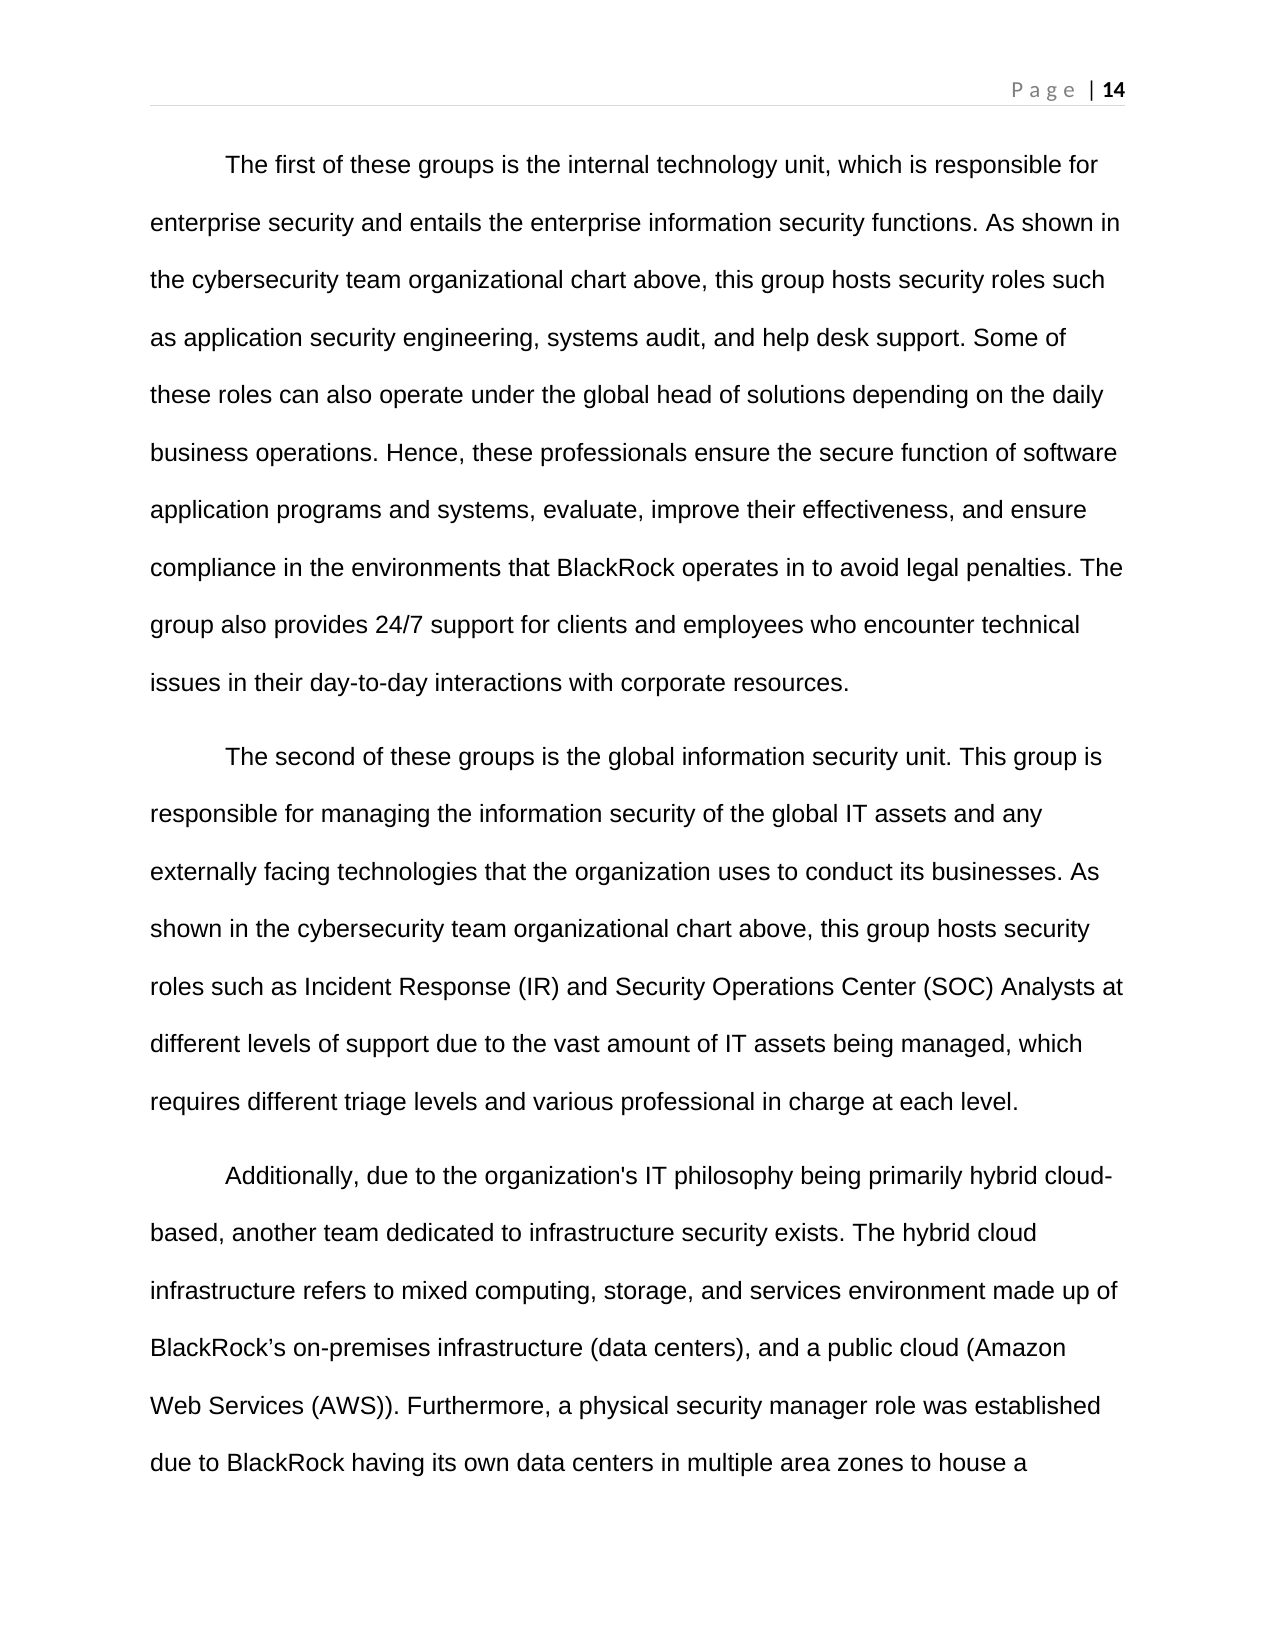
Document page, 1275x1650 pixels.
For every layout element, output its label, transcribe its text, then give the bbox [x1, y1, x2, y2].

text The first of these groups is the internal technology unit, which is responsible for enterprise security and entails the enterprise information security functions. As shown in the cybersecurity team organizational chart above, this group hosts security roles such as application security engineering, systems audit, and help desk support. Some of these roles can also operate under the global head of solutions depending on the daily business operations. Hence, these professionals ensure the secure function of software application programs and systems, evaluate, improve their effectiveness, and ensure compliance in the environments that BlackRock operates in to avoid legal penalties. The group also provides 24/7 support for clients and employees who encounter technical issues in their day-to-day interactions with corporate resources. [150, 150, 1125, 696]
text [150, 1161, 1125, 1477]
text The second of these groups is the global information security unit. This group is responsible for managing the information security of the global IT assets and any externally facing technologies that the organization uses to conduct its businesses. As shown in the cybersecurity team organizational chart above, this group hosts security roles such as Incident Response (IR) and Security Operations Center (SOC) Analysts at different levels of support due to the vast amount of IT assets being managed, which requires different triage levels and various professional in charge at each level. [150, 742, 1125, 1115]
